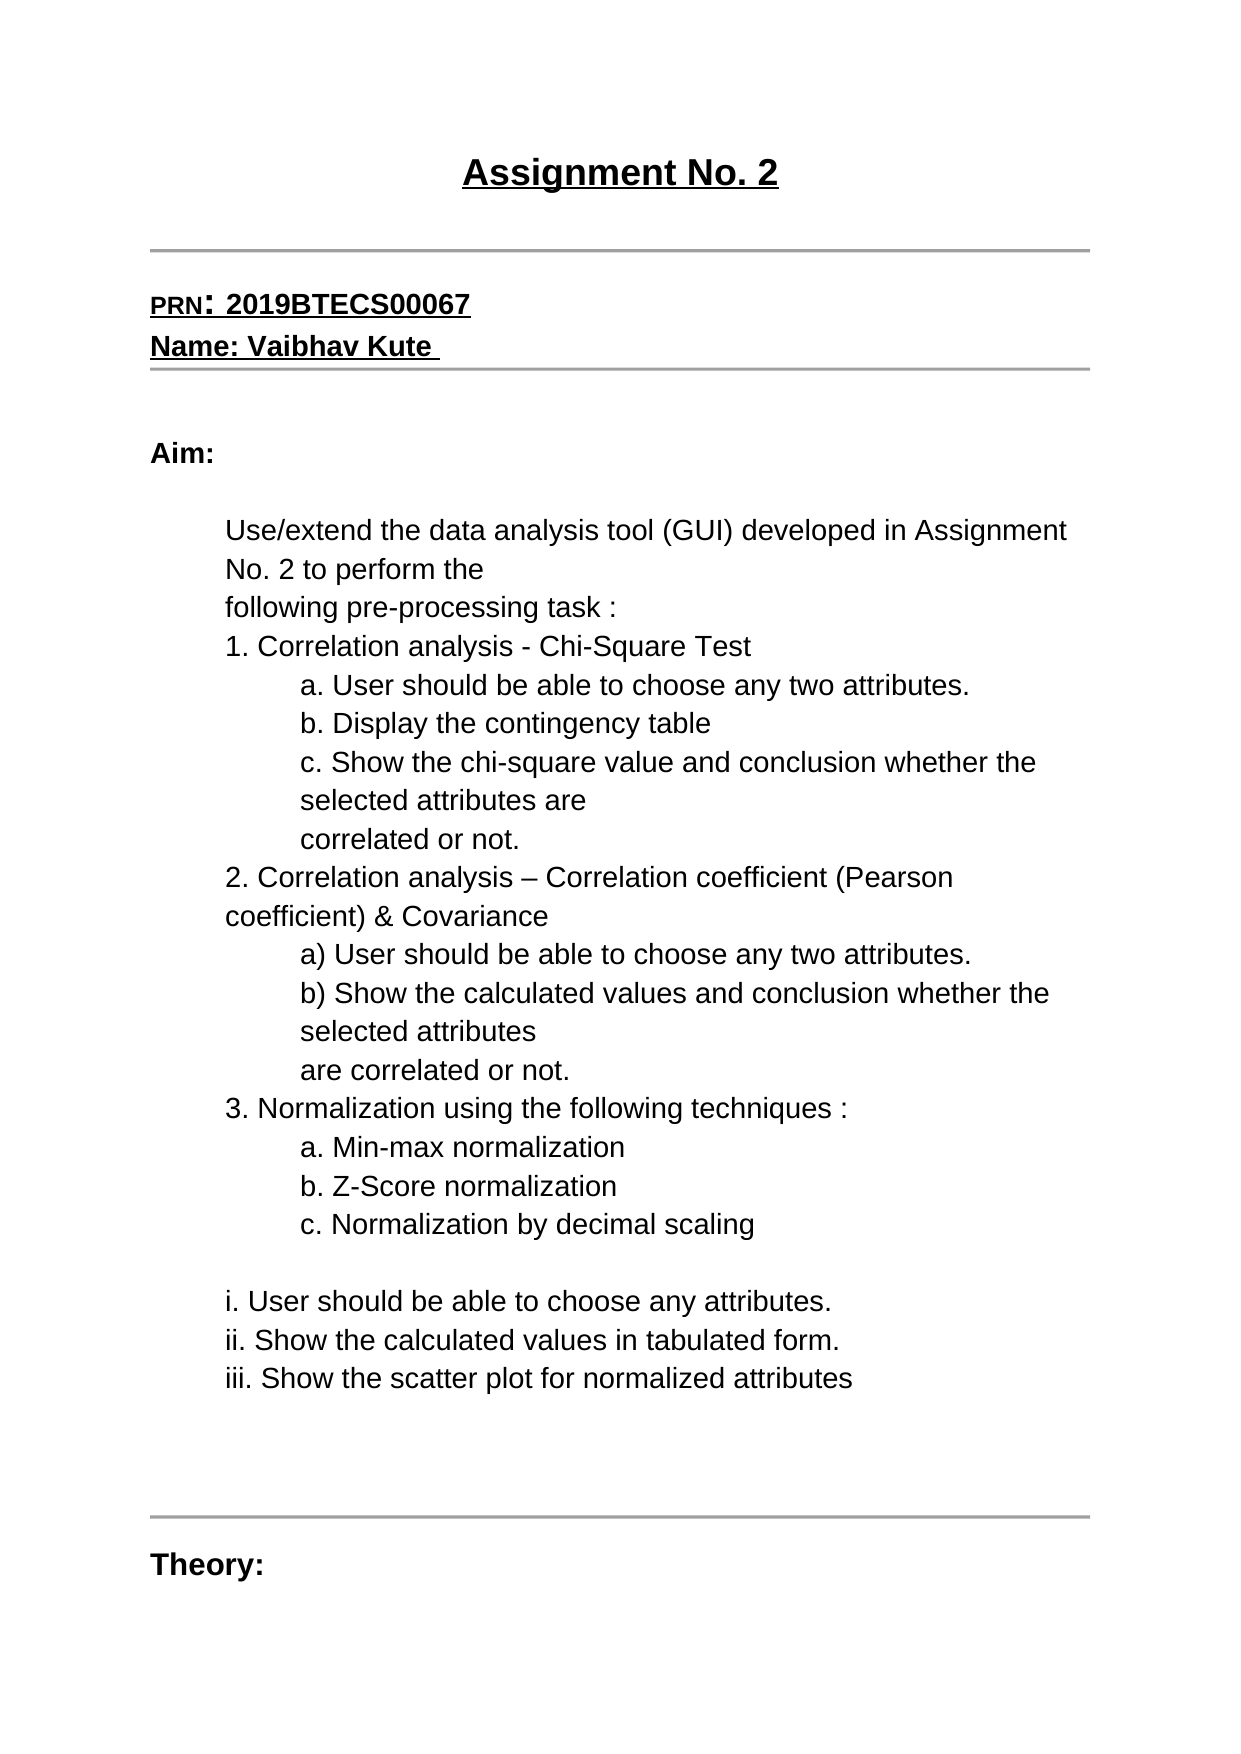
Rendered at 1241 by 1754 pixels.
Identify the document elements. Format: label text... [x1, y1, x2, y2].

text b) Show the calculated values and conclusion whether the selected attributes [300, 976, 1090, 1048]
text ii. Show the calculated values in tabulated form. [225, 1323, 1090, 1356]
text Assignment No. 2 [150, 150, 1090, 193]
text Aim: [150, 436, 1090, 470]
text Name: Vaibhav Kute [150, 329, 1090, 362]
text 3. Normalization using the following techniques : [225, 1091, 1090, 1125]
text a. User should be able to choose any two attributes. [300, 667, 1090, 701]
text 2. Correlation analysis – Correlation coefficient (Pearson coefficient) & Covariance [225, 860, 1090, 932]
text PRN: 2019BTECS00067 [150, 279, 1090, 322]
text b. Display the contingency table [300, 706, 1090, 739]
text 1. Correlation analysis - Chi-Square Test [225, 629, 1090, 662]
text correlated or not. [300, 822, 1090, 855]
text are correlated or not. [300, 1053, 1090, 1086]
text Theory: [150, 1546, 1090, 1582]
text following pre-processing task : [225, 590, 1090, 624]
text iii. Show the scatter plot for normalized attributes [225, 1361, 1090, 1395]
text a. Min-max normalization [300, 1130, 1090, 1163]
text a) User should be able to choose any two attributes. [300, 937, 1090, 971]
text b. Z-Score normalization [300, 1168, 1090, 1202]
text c. Show the chi-square value and conclusion whether the selected attributes are [300, 744, 1090, 817]
text Use/extend the data analysis tool (GUI) developed in Assignment No. 2 to perform the [225, 513, 1090, 585]
text c. Normalization by decimal scaling [300, 1207, 1090, 1241]
text i. User should be able to choose any attributes. [225, 1284, 1090, 1318]
